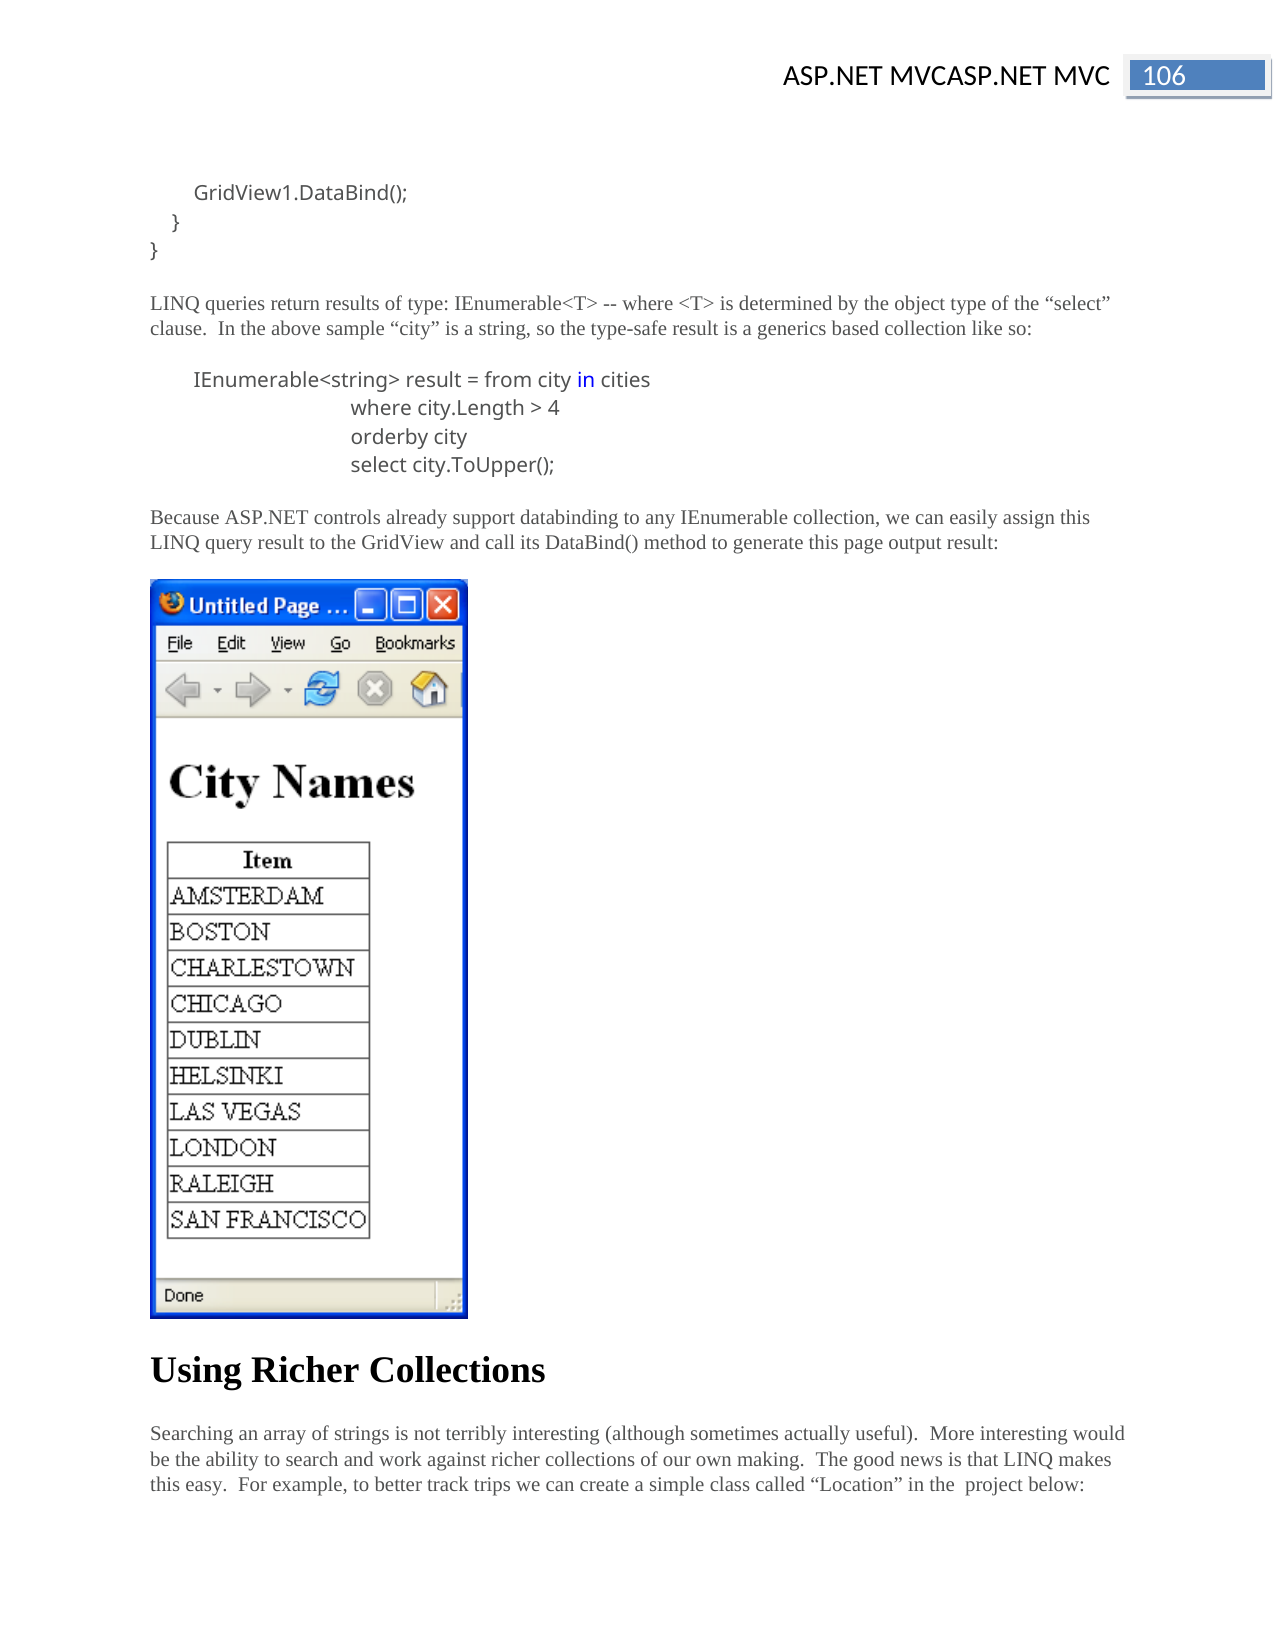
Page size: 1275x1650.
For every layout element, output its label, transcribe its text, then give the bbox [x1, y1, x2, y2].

text GridView1.DataBind(); [150, 178, 1125, 207]
subtitle Using Richer Collections [150, 1348, 1125, 1391]
text where city.Length > 4 [150, 393, 1125, 422]
text IEnumerable<string> result = from city in cities [150, 365, 1125, 393]
text select city.ToUpper(); [150, 450, 1125, 479]
text } [150, 235, 1125, 264]
text LINQ queries return results of type: IEnumerable<T> -- where <T> is determined by the object type of the “select” clause. In the above sample “city” is a string, so the type-safe result is a generics based collection like so: [150, 289, 1125, 340]
text orderby city [150, 422, 1125, 450]
text Searching an array of strings is not terribly interesting (although sometimes actually useful). More interesting would be the ability to search and work against richer collections of our own making. The good news is that LINQ makes this easy. For example, to better track trips we can create a simple class called “Location” in the project below: [150, 1420, 1125, 1496]
picture [150, 579, 468, 1319]
text } [150, 207, 1125, 235]
text Because ASP.NET controls already support databinding to any IEnumerable collection, we can easily assign this LINQ query result to the GridView and call its DataBind() method to generate this page output result: [150, 504, 1125, 554]
